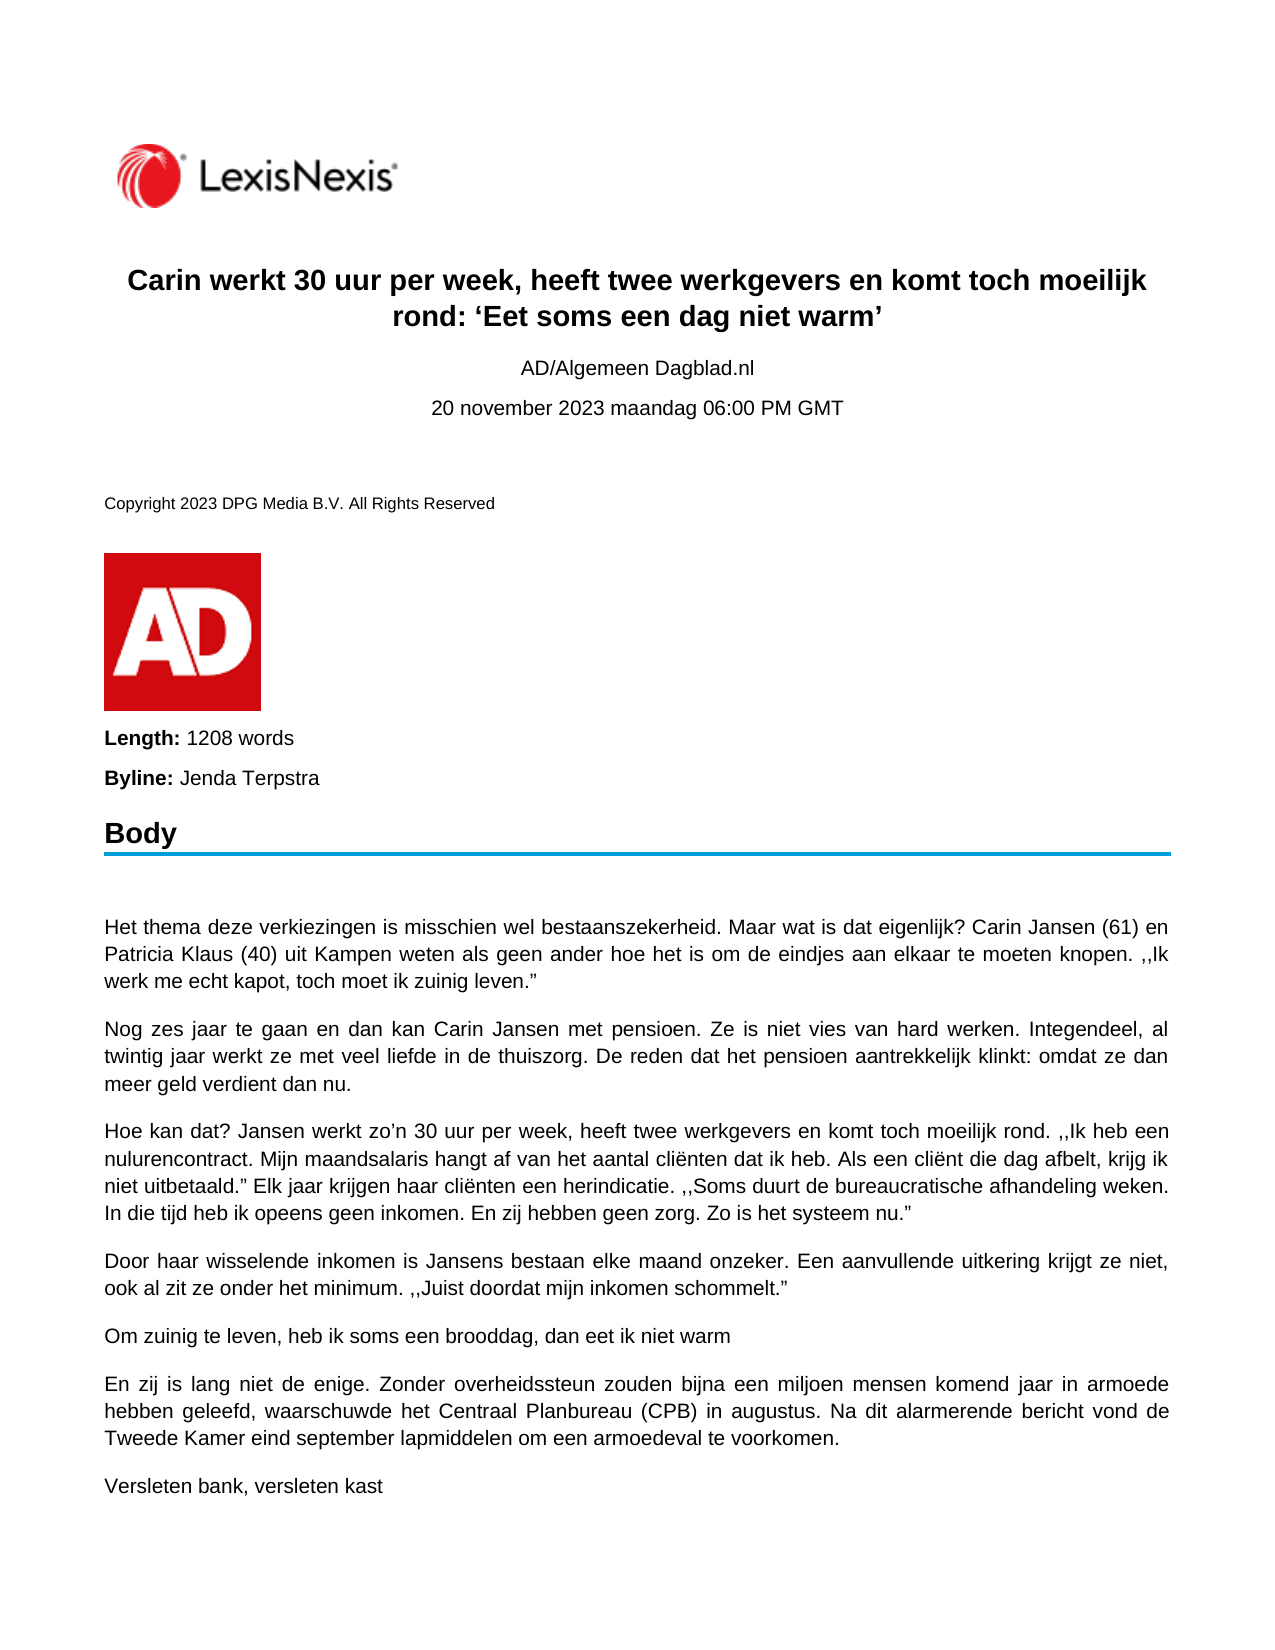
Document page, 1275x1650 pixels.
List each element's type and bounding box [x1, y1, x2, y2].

picture [104, 553, 261, 711]
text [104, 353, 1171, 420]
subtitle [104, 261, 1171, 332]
picture [104, 144, 412, 208]
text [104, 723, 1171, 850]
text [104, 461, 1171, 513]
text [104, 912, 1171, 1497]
